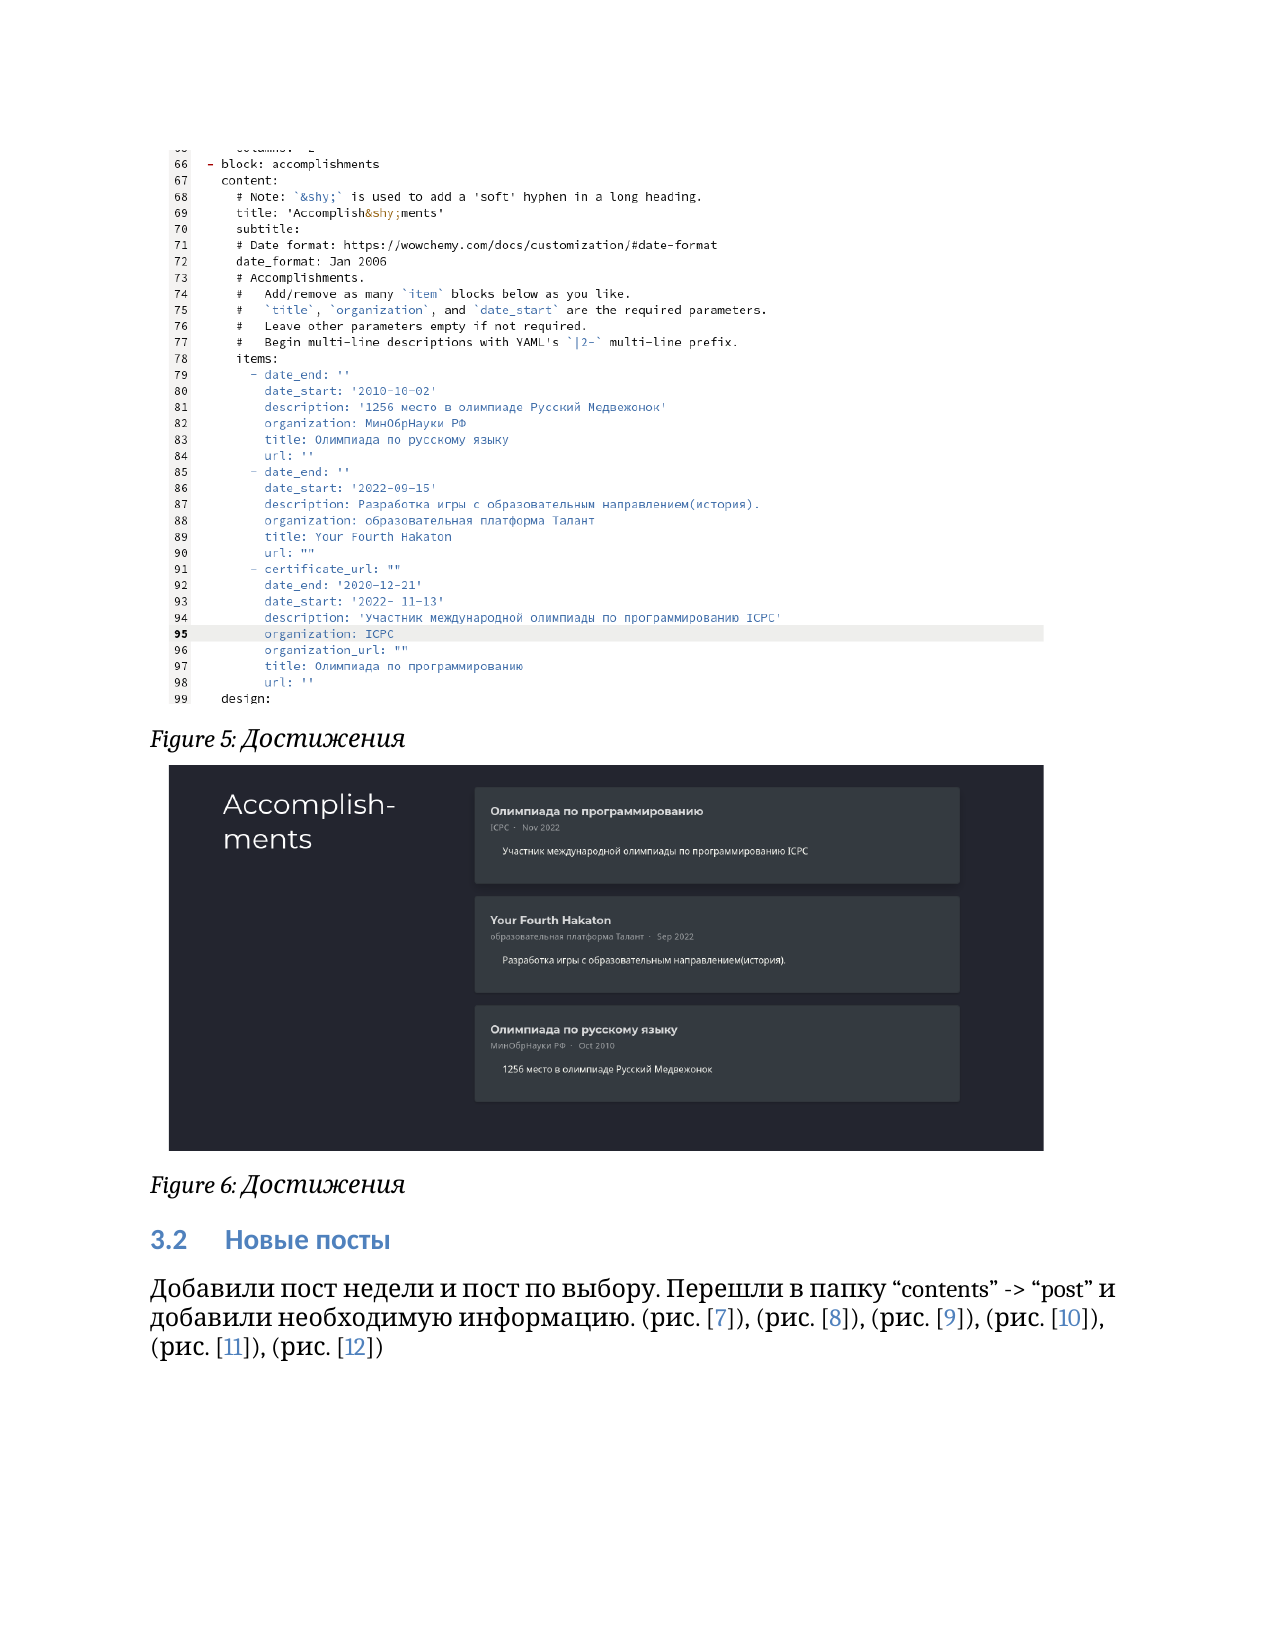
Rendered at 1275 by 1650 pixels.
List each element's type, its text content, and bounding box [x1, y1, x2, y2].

text Добавили пост недели и пост по выбору. Перешли в папку “contents” -> “post” и добавили необходимую информацию. (рис. [7]), (рис. [8]), (рис. [9]), (рис. [10]), (рис. [11]), (рис. [12]) [150, 1275, 1125, 1361]
picture [168, 765, 1044, 1151]
text Figure 5: Достижения [150, 724, 1125, 753]
text Figure 6: Достижения [150, 1171, 1125, 1200]
subtitle 3.2 Новые посты [150, 1221, 1125, 1256]
picture [168, 150, 1044, 704]
